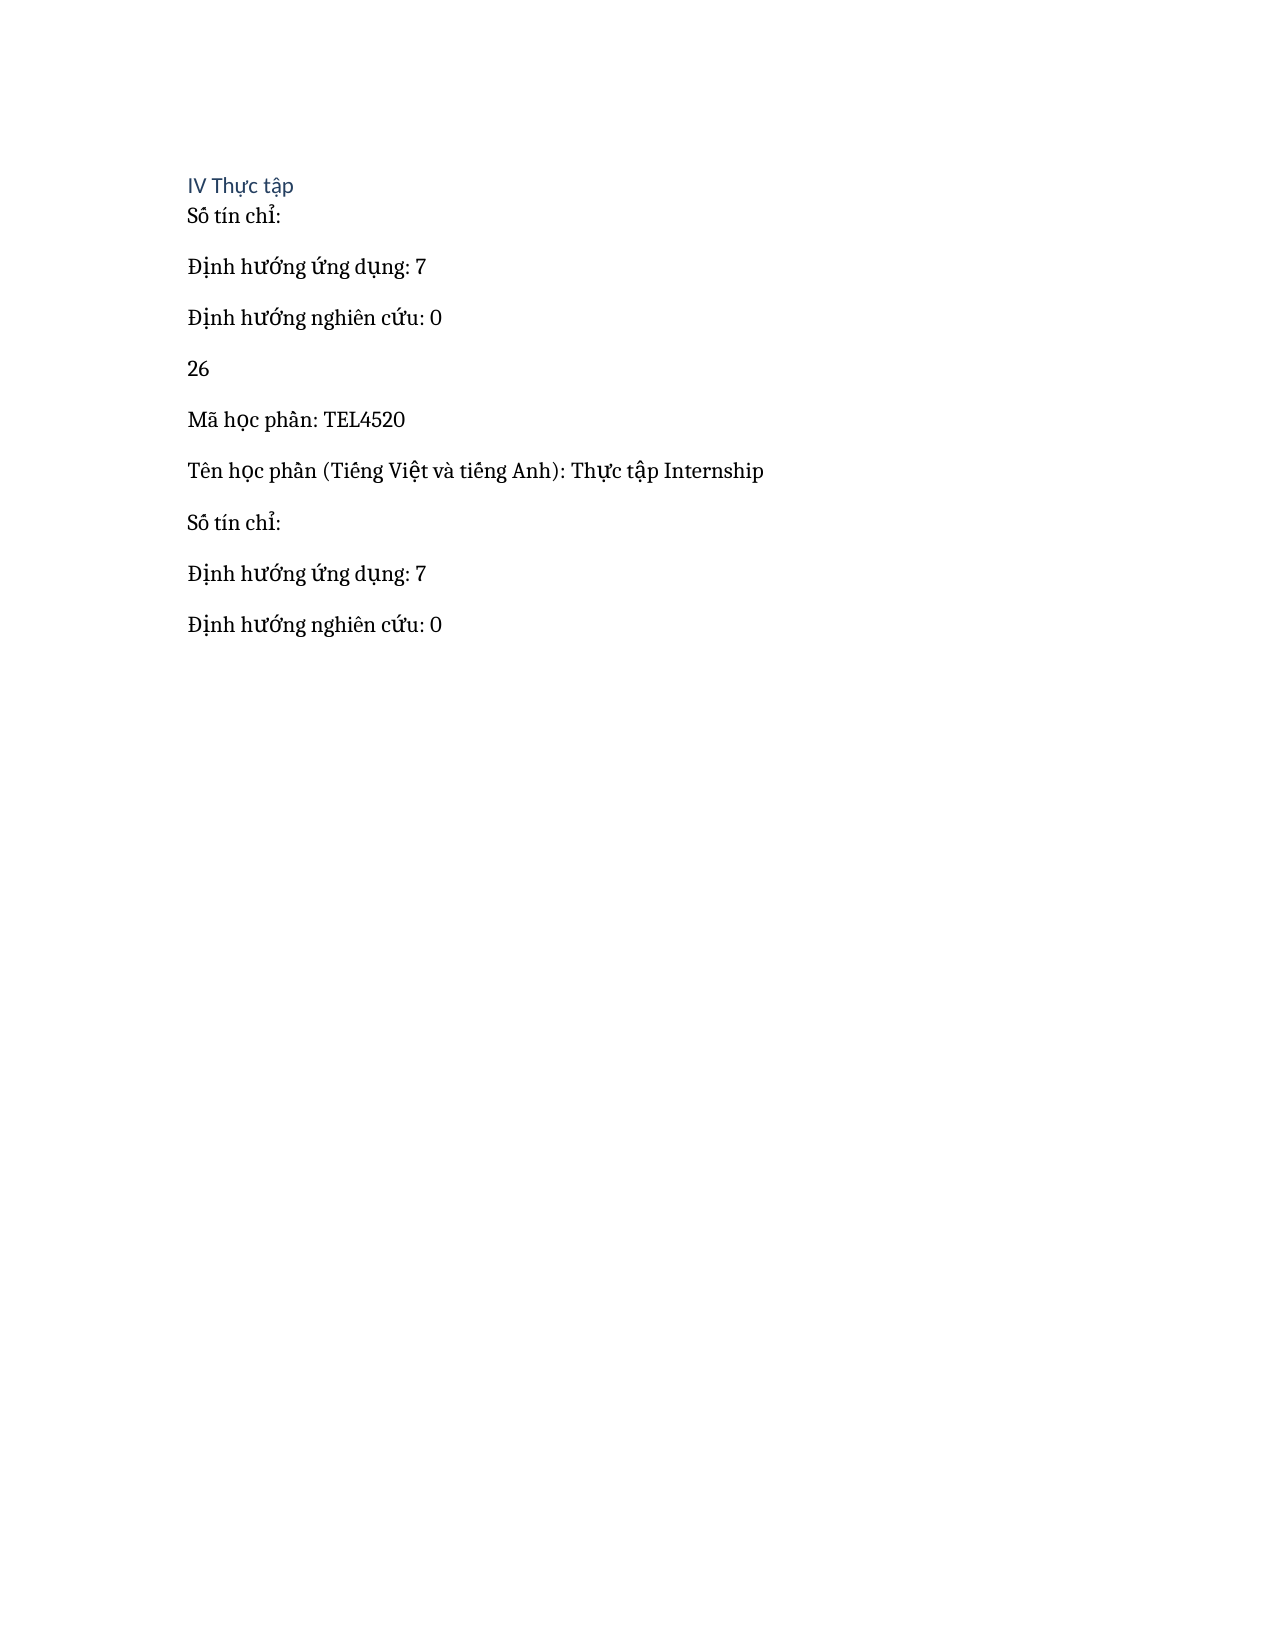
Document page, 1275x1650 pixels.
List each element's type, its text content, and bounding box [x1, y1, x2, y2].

text Định hướng nghiên cứu: 0 [187, 611, 1087, 638]
text Định hướng ứng dụng: 7 [187, 254, 1087, 280]
text Số tín chỉ: [187, 509, 1087, 536]
text Mã học phần: TEL4520 [187, 407, 1087, 433]
subtitle IV Thực tập [187, 171, 1087, 199]
text Số tín chỉ: [187, 203, 1087, 229]
text Định hướng ứng dụng: 7 [187, 560, 1087, 587]
text Định hướng nghiên cứu: 0 [187, 305, 1087, 331]
text Tên học phần (Tiếng Việt và tiếng Anh): Thực tập Internship [187, 458, 1087, 484]
text 26 [187, 356, 1087, 382]
